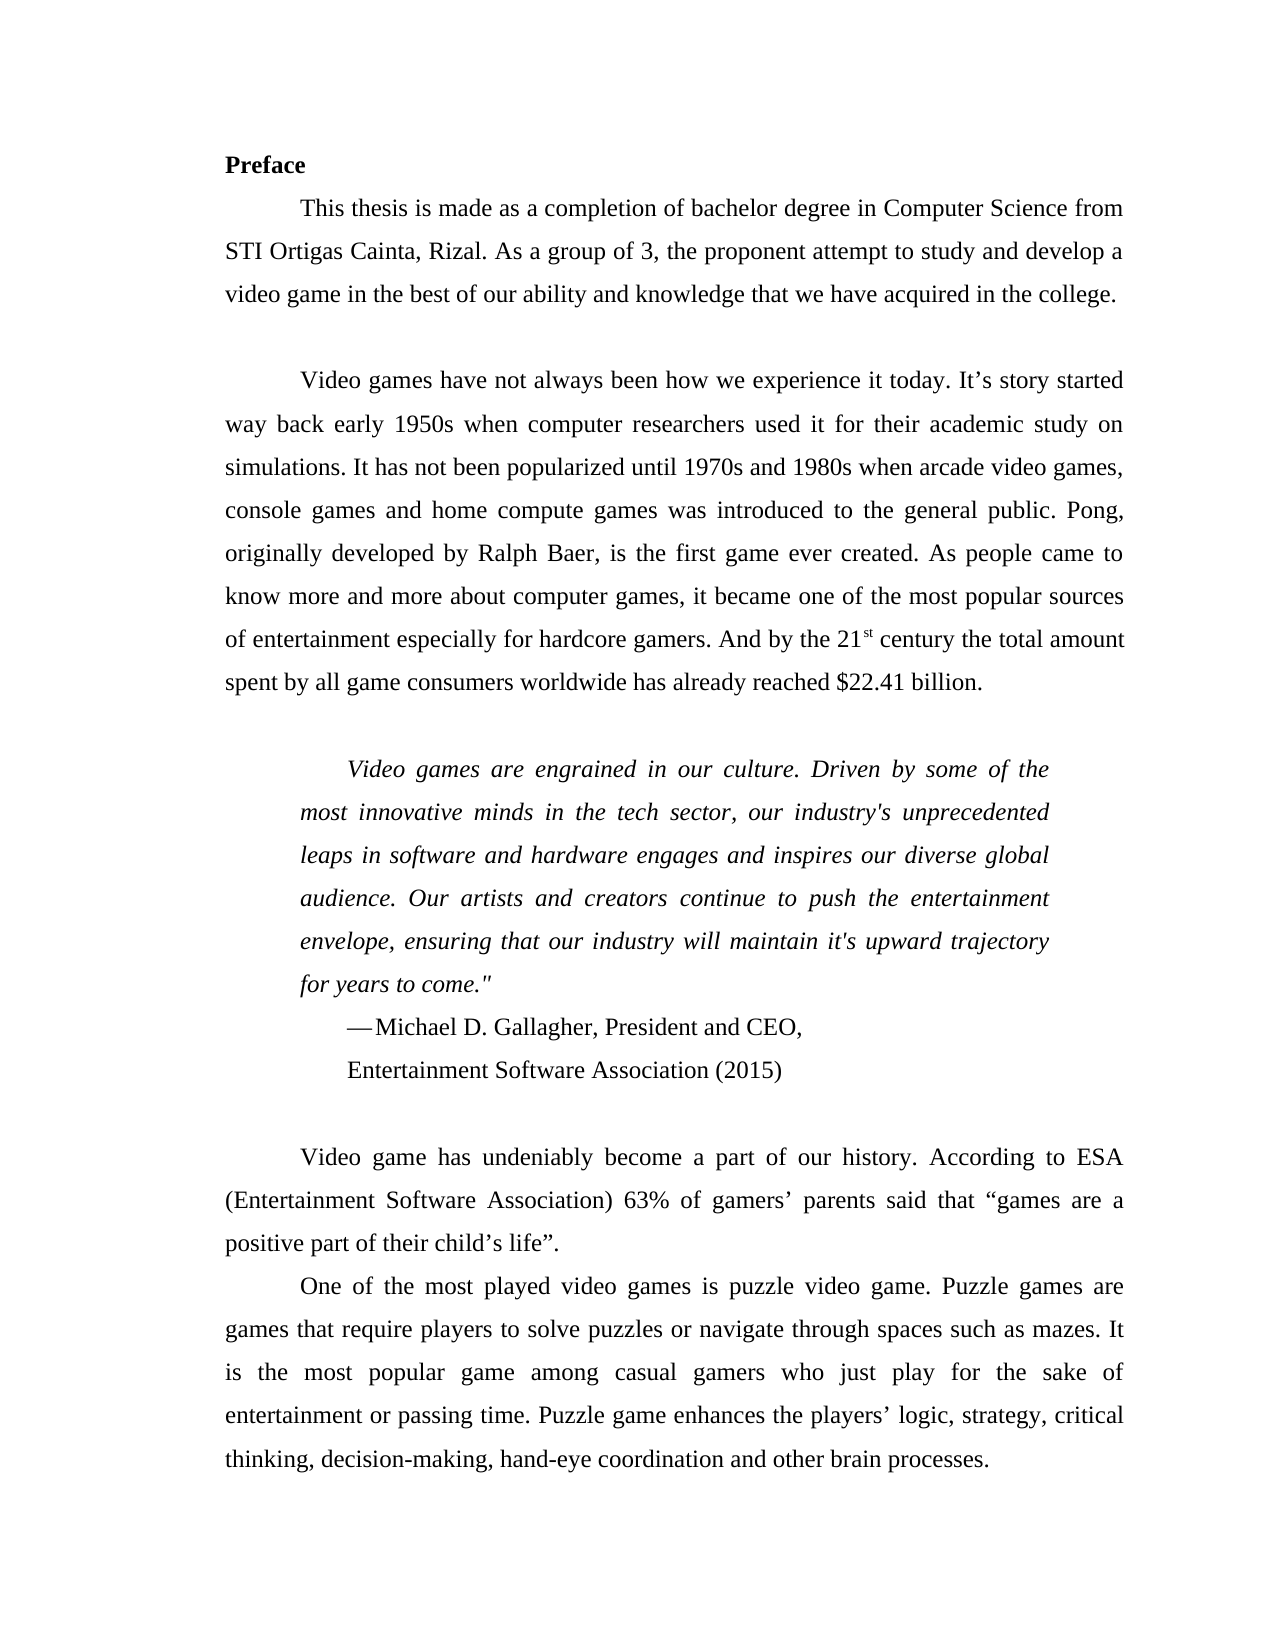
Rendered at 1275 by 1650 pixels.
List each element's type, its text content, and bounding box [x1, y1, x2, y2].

text This thesis is made as a completion of bachelor degree in Computer Science from STI Ortigas Cainta, Rizal. As a group of 3, the proponent attempt to study and develop a video game in the best of our ability and knowledge that we have acquired in the college. [225, 193, 1125, 308]
text Video games have not always been how we experience it today. It’s story started way back early 1950s when computer researchers used it for their academic study on simulations. It has not been popularized until 1970s and 1980s when arcade video games, console games and home compute games was introduced to the general public. Pong, originally developed by Ralph Baer, is the first game ever created. As people came to know more and more about computer games, it became one of the most popular sources of entertainment especially for hardcore gamers. And by the 21st century the total amount spent by all game consumers worldwide has already reached $22.41 billion. [225, 366, 1125, 696]
text Video game has undeniably become a part of our history. According to ESA (Entertainment Software Association) 63% of gamers’ parents said that “games are a positive part of their child’s life”. [225, 1142, 1125, 1257]
text Video games are engrained in our culture. Driven by some of the most innovative minds in the tech sector, our industry's unprecedented leaps in software and hardware engages and inspires our diverse global audience. Our artists and creators continue to push the entertainment envelope, ensuring that our industry will maintain it's upward trajectory for years to come." [300, 754, 1050, 998]
text Preface [225, 150, 1125, 179]
text Entertainment Software Association (2015) [300, 1056, 1050, 1084]
text One of the most played video games is puzzle video game. Puzzle games are games that require players to solve puzzles or navigate through spaces such as mazes. It is the most popular game among casual gamers who just play for the sake of entertainment or passing time. Puzzle game enhances the players’ logic, strategy, critical thinking, decision-making, hand-eye coordination and other brain processes. [225, 1271, 1125, 1472]
list Michael D. Gallagher, President and CEO, [300, 1012, 1050, 1041]
